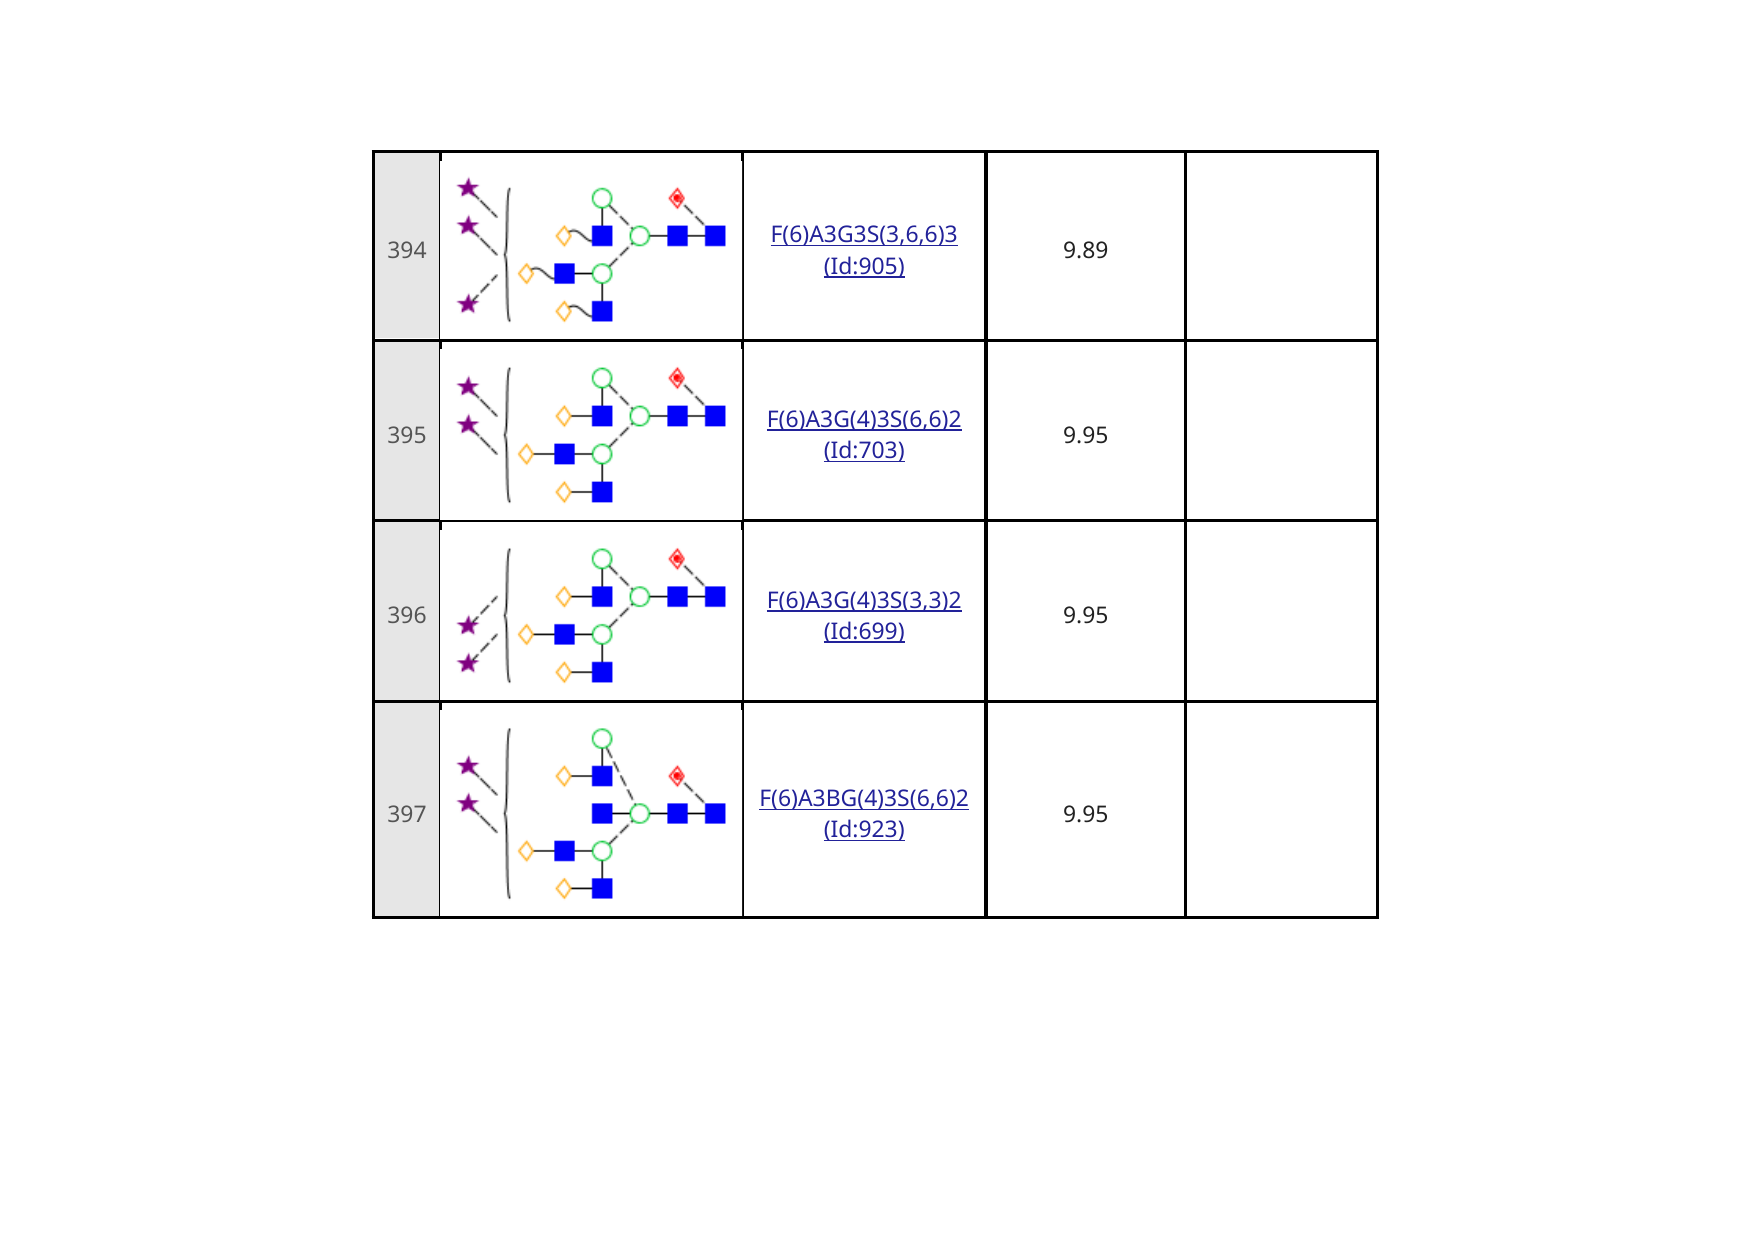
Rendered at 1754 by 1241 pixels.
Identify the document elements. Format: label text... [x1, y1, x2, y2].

table_cell [1187, 342, 1376, 519]
table_cell 394 [375, 153, 439, 338]
table_cell 9.95 [988, 703, 1184, 916]
picture [440, 349, 743, 520]
table_cell F(6)A3G3S(3,6,6)3 (Id:905) [744, 153, 984, 338]
picture [440, 710, 743, 916]
table_cell [1187, 153, 1376, 338]
table_cell F(6)A3G(4)3S(3,3)2 (Id:699) [744, 522, 984, 700]
table_cell [442, 342, 741, 349]
table_cell [442, 703, 741, 710]
table_cell F(6)A3G(4)3S(6,6)2 (Id:703) [744, 342, 984, 519]
table_cell 396 [375, 522, 439, 700]
table_cell [1187, 703, 1376, 916]
picture [440, 530, 743, 700]
table_cell [442, 522, 741, 530]
table_cell F(6)A3BG(4)3S(6,6)2 (Id:923) [744, 703, 984, 916]
table_cell 397 [375, 703, 439, 916]
table_cell 9.89 [988, 153, 1184, 338]
table_cell 9.95 [988, 522, 1184, 700]
table_cell [1187, 522, 1376, 700]
picture [440, 161, 743, 339]
table_cell 395 [375, 342, 439, 519]
table_cell 9.95 [988, 342, 1184, 519]
table_cell [442, 153, 741, 161]
